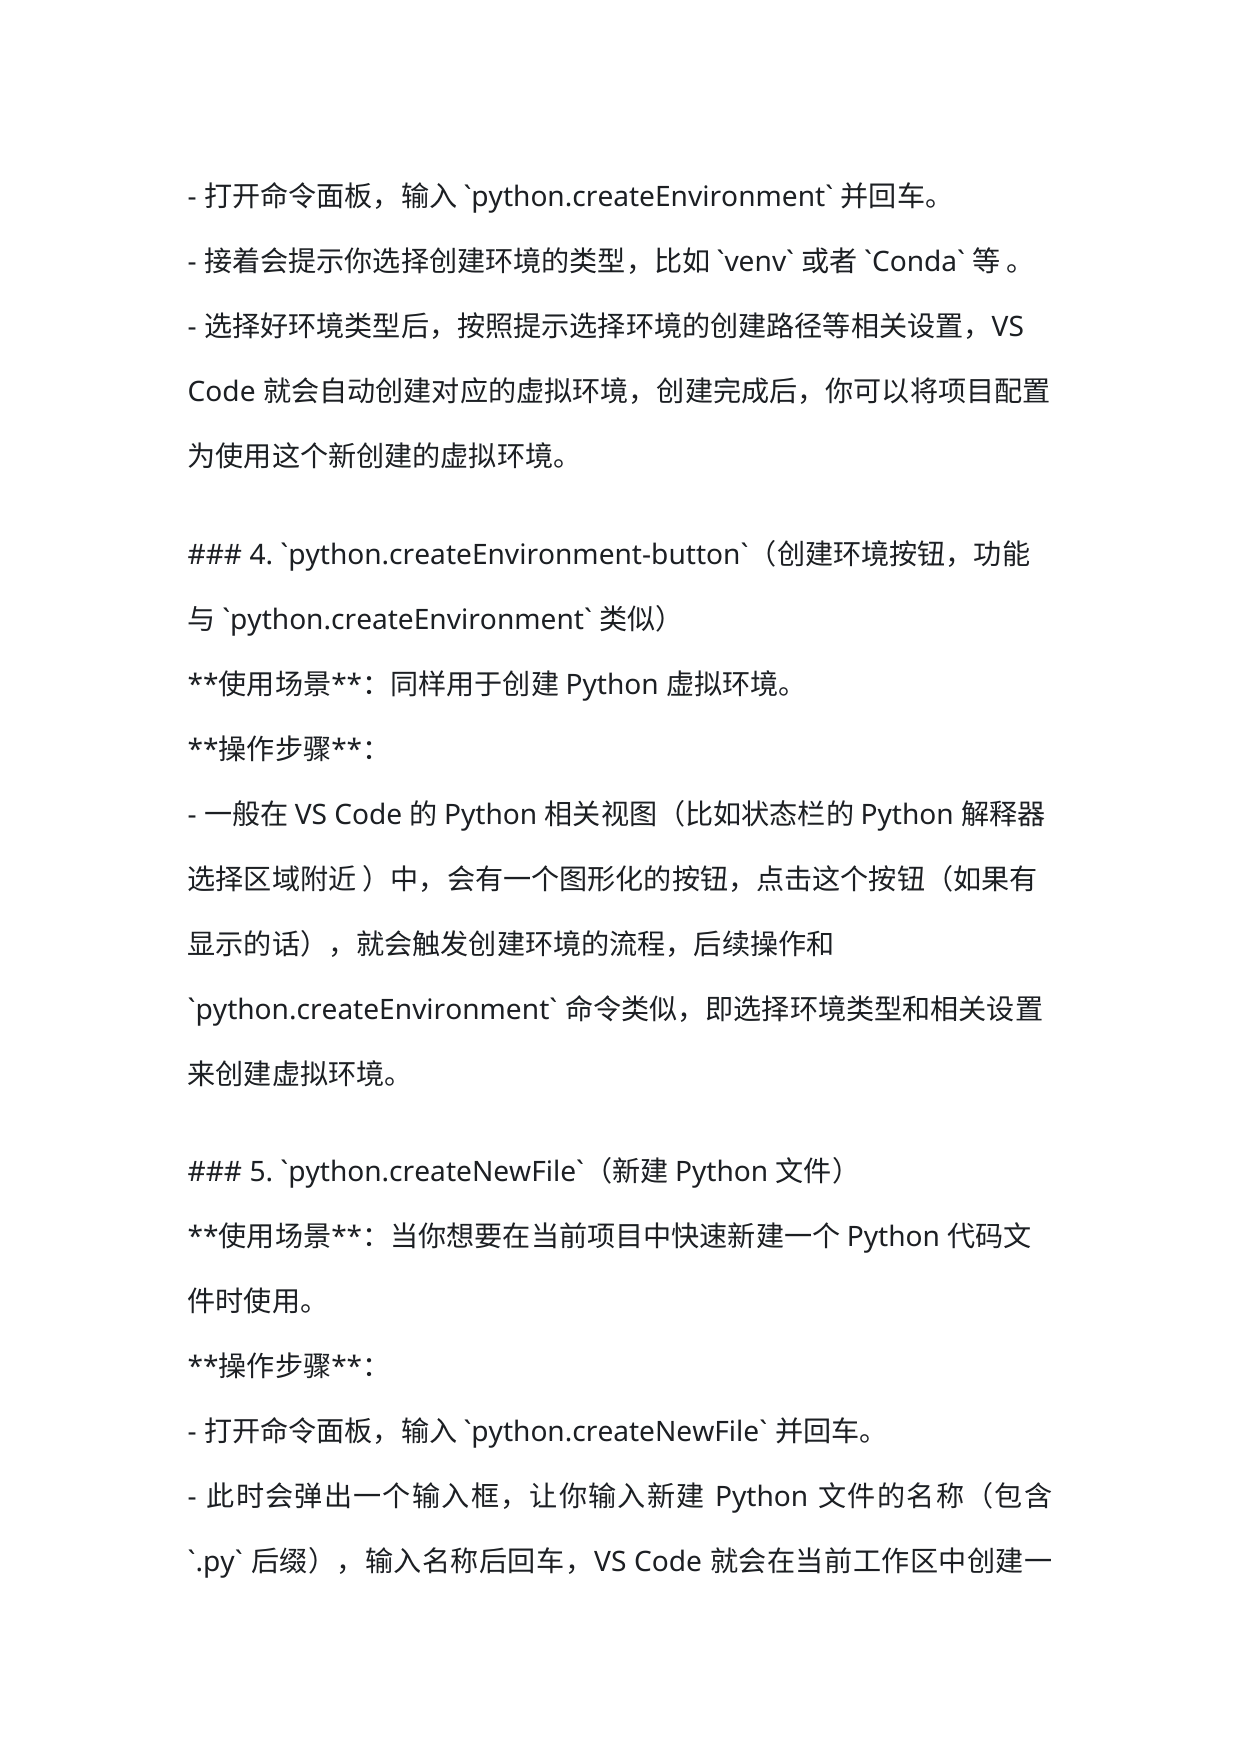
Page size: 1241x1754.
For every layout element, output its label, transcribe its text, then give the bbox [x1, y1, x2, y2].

text - 打开命令面板，输入 `python.createEnvironment` 并回车。 [187, 162, 1053, 227]
text - 一般在 VS Code 的 Python 相关视图（比如状态栏的 Python 解释器选择区域附近 ）中，会有一个图形化的按钮，点击这个按钮（如果有显示的话），就会触发创建环境的流程，后续操作和 `python.createEnvironment` 命令类似，即选择环境类型和相关设置来创建虚拟环境。 [187, 779, 1053, 1104]
text **操作步骤**： [187, 714, 1053, 779]
text **操作步骤**： [187, 1332, 1053, 1397]
text - 打开命令面板，输入 `python.createNewFile` 并回车。 [187, 1397, 1053, 1462]
text - 接着会提示你选择创建环境的类型，比如 `venv` 或者 `Conda` 等 。 [187, 227, 1053, 292]
text ### 5. `python.createNewFile`（新建 Python 文件） [187, 1137, 1053, 1202]
text **使用场景**：当你想要在当前项目中快速新建一个 Python 代码文件时使用。 [187, 1202, 1053, 1332]
text ### 4. `python.createEnvironment-button`（创建环境按钮，功能与 `python.createEnvironment` 类似） [187, 519, 1053, 649]
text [187, 1462, 1053, 1592]
text - 选择好环境类型后，按照提示选择环境的创建路径等相关设置，VS Code 就会自动创建对应的虚拟环境，创建完成后，你可以将项目配置为使用这个新创建的虚拟环境。 [187, 292, 1053, 487]
text **使用场景**：同样用于创建 Python 虚拟环境。 [187, 649, 1053, 714]
